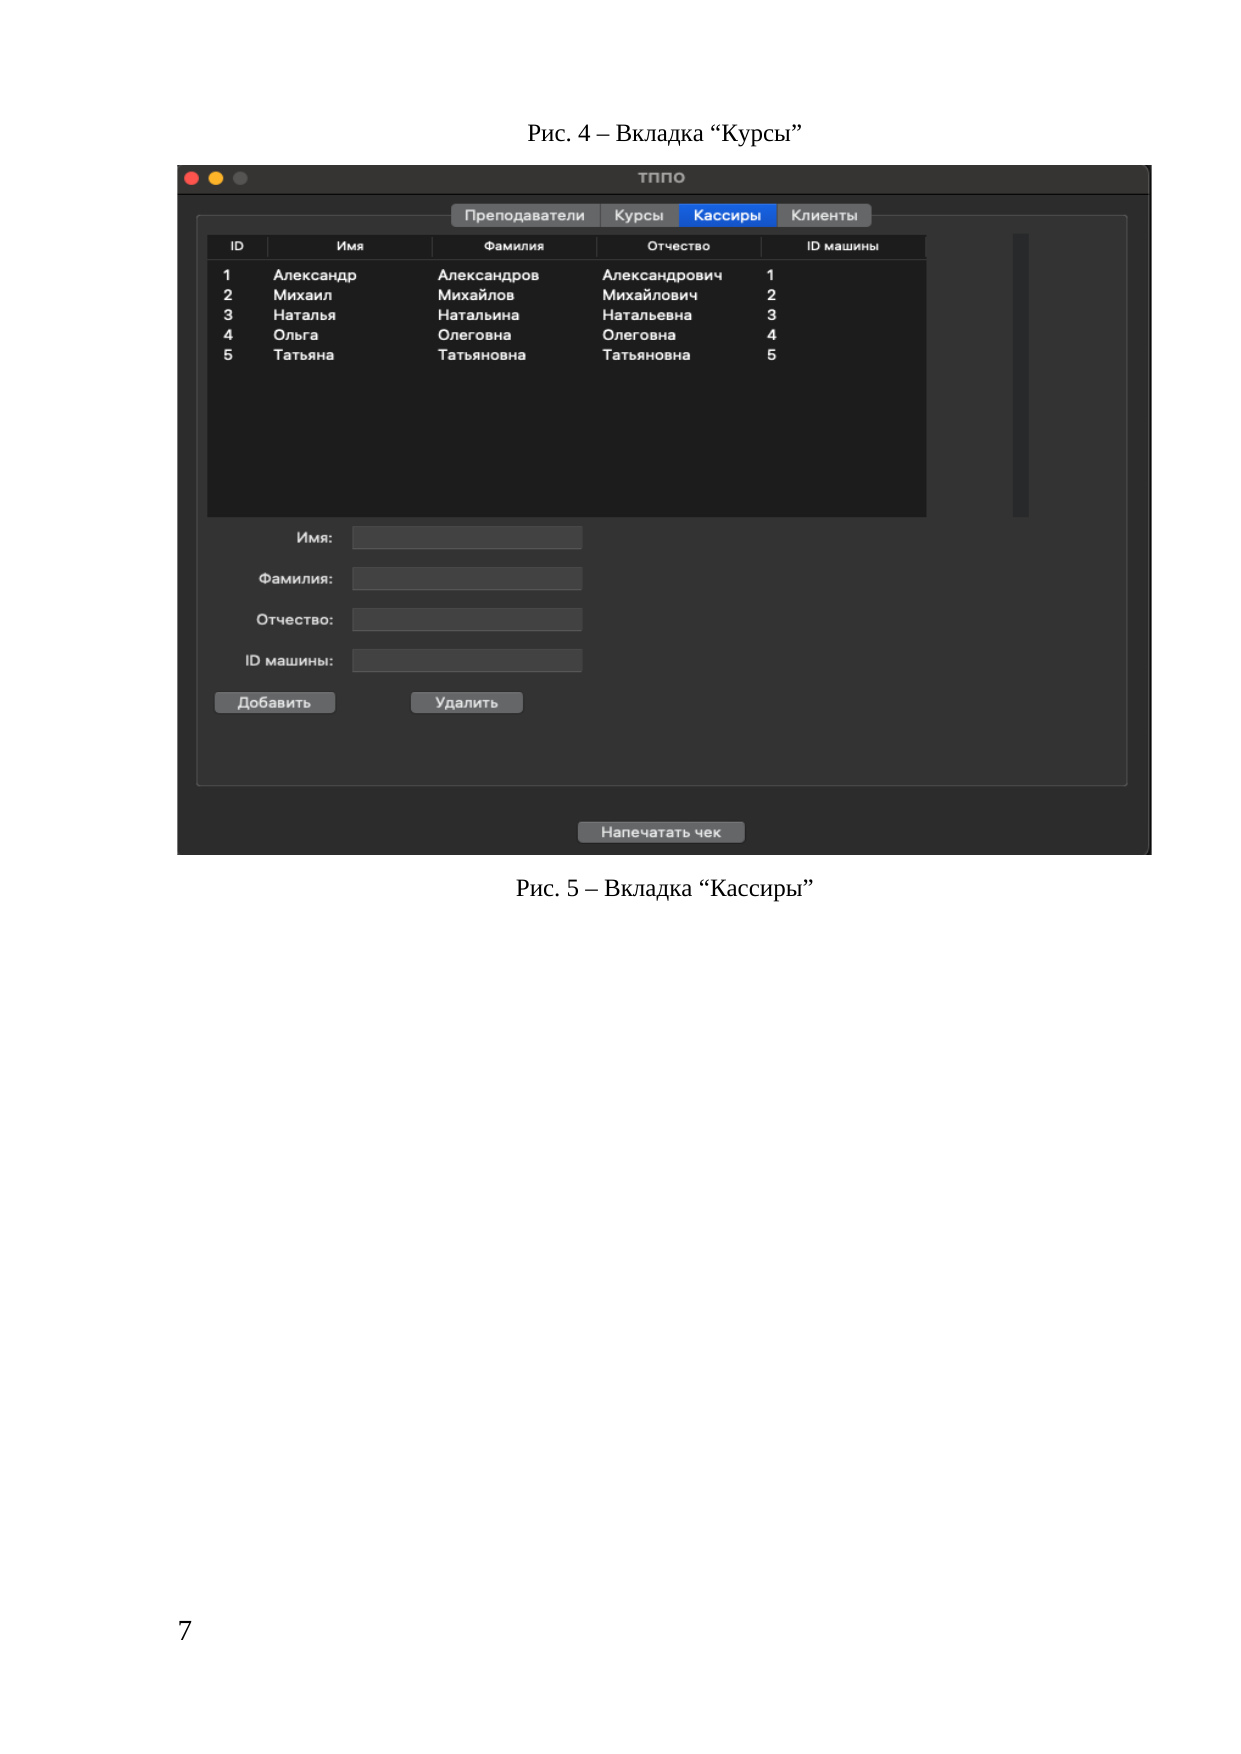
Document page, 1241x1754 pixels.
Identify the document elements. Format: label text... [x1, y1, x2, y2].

text Рис. 5 – Вкладка “Кассиры” [177, 873, 1152, 902]
text Рис. 4 – Вкладка “Курсы” [177, 118, 1152, 147]
picture [177, 165, 1152, 855]
